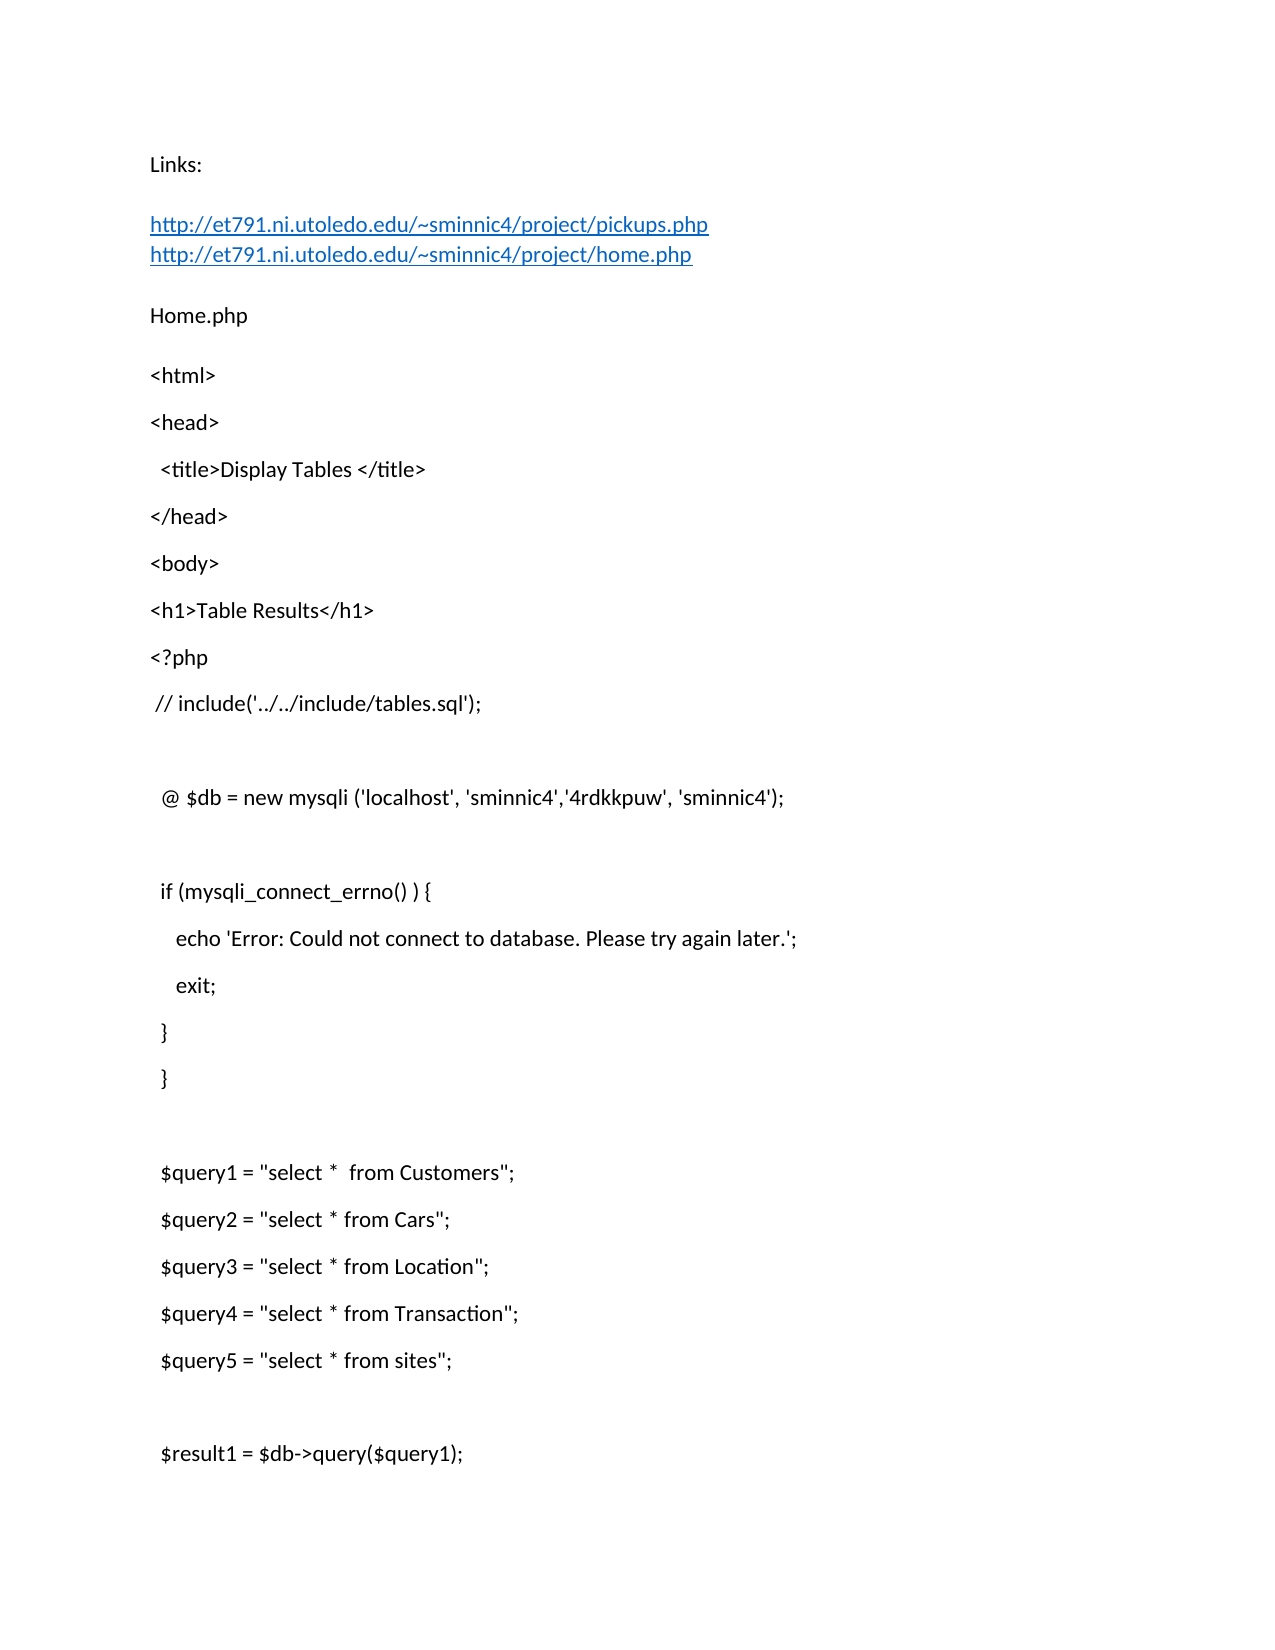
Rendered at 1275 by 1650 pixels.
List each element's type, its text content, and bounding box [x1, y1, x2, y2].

text // include('../../include/tables.sql'); [150, 689, 1125, 718]
text $query1 = "select * from Customers"; [150, 1158, 1125, 1186]
text $query4 = "select * from Transaction"; [150, 1299, 1125, 1327]
text <head> [150, 408, 1125, 436]
text } [150, 1018, 1125, 1046]
text $query3 = "select * from Location"; [150, 1252, 1125, 1280]
text $query2 = "select * from Cars"; [150, 1205, 1125, 1233]
text <body> [150, 549, 1125, 577]
text <?php [150, 643, 1125, 671]
text <h1>Table Results</h1> [150, 596, 1125, 624]
text } [150, 1064, 1125, 1093]
text </head> [150, 502, 1125, 530]
text @ $db = new mysqli ('localhost', 'sminnic4','4rdkkpuw', 'sminnic4'); [150, 783, 1125, 811]
text exit; [150, 971, 1125, 999]
text if (mysqli_connect_errno() ) { [150, 877, 1125, 905]
text <title>Display Tables </title> [150, 455, 1125, 483]
text $query5 = "select * from sites"; [150, 1346, 1125, 1374]
text echo 'Error: Could not connect to database. Please try again later.'; [150, 924, 1125, 952]
text Links: http://et791.ni.utoledo.edu/~sminnic4/project/pickups.php http://et791.ni.utoledo.edu/~sminnic4/project/home.php Home.php <html> [150, 150, 1125, 389]
text $result1 = $db->query($query1); [150, 1439, 1125, 1468]
